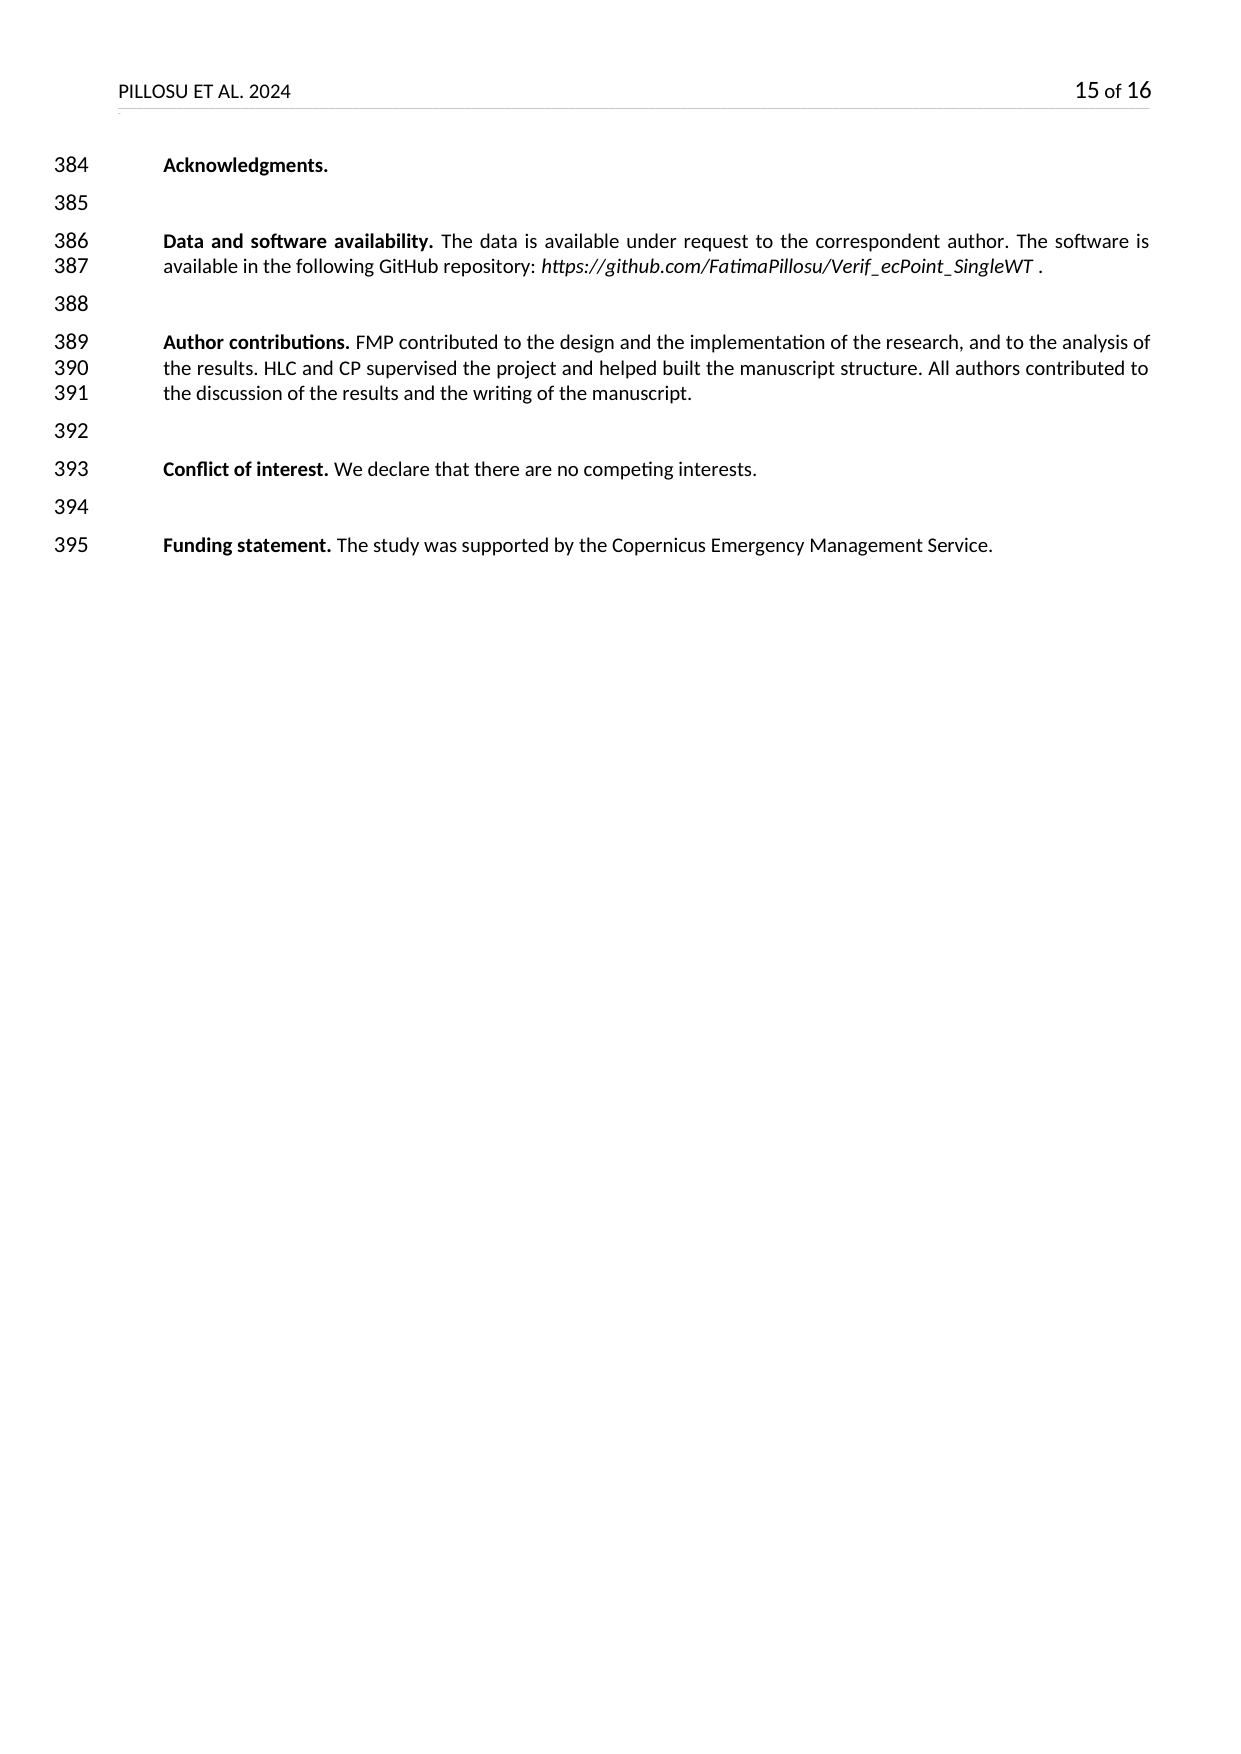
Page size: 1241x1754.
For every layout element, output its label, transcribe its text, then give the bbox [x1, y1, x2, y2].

text Author contributions. FMP contributed to the design and the implementation of the research, and to the analysis of the results. HLC and CP supervised the project and helped built the manuscript structure. All authors contributed to the discussion of the results and the writing of the manuscript. [163, 329, 1152, 406]
text Conflict of interest. We declare that there are no competing interests. [163, 456, 1152, 482]
text Acknowledgments. [163, 152, 1152, 178]
text Data and software availability. The data is available under request to the correspondent author. The software is available in the following GitHub repository: https://github.com/FatimaPillosu/Verif_ecPoint_SingleWT . [163, 228, 1152, 279]
text Funding statement. The study was supported by the Copernicus Emergency Management Service. [163, 532, 1152, 557]
